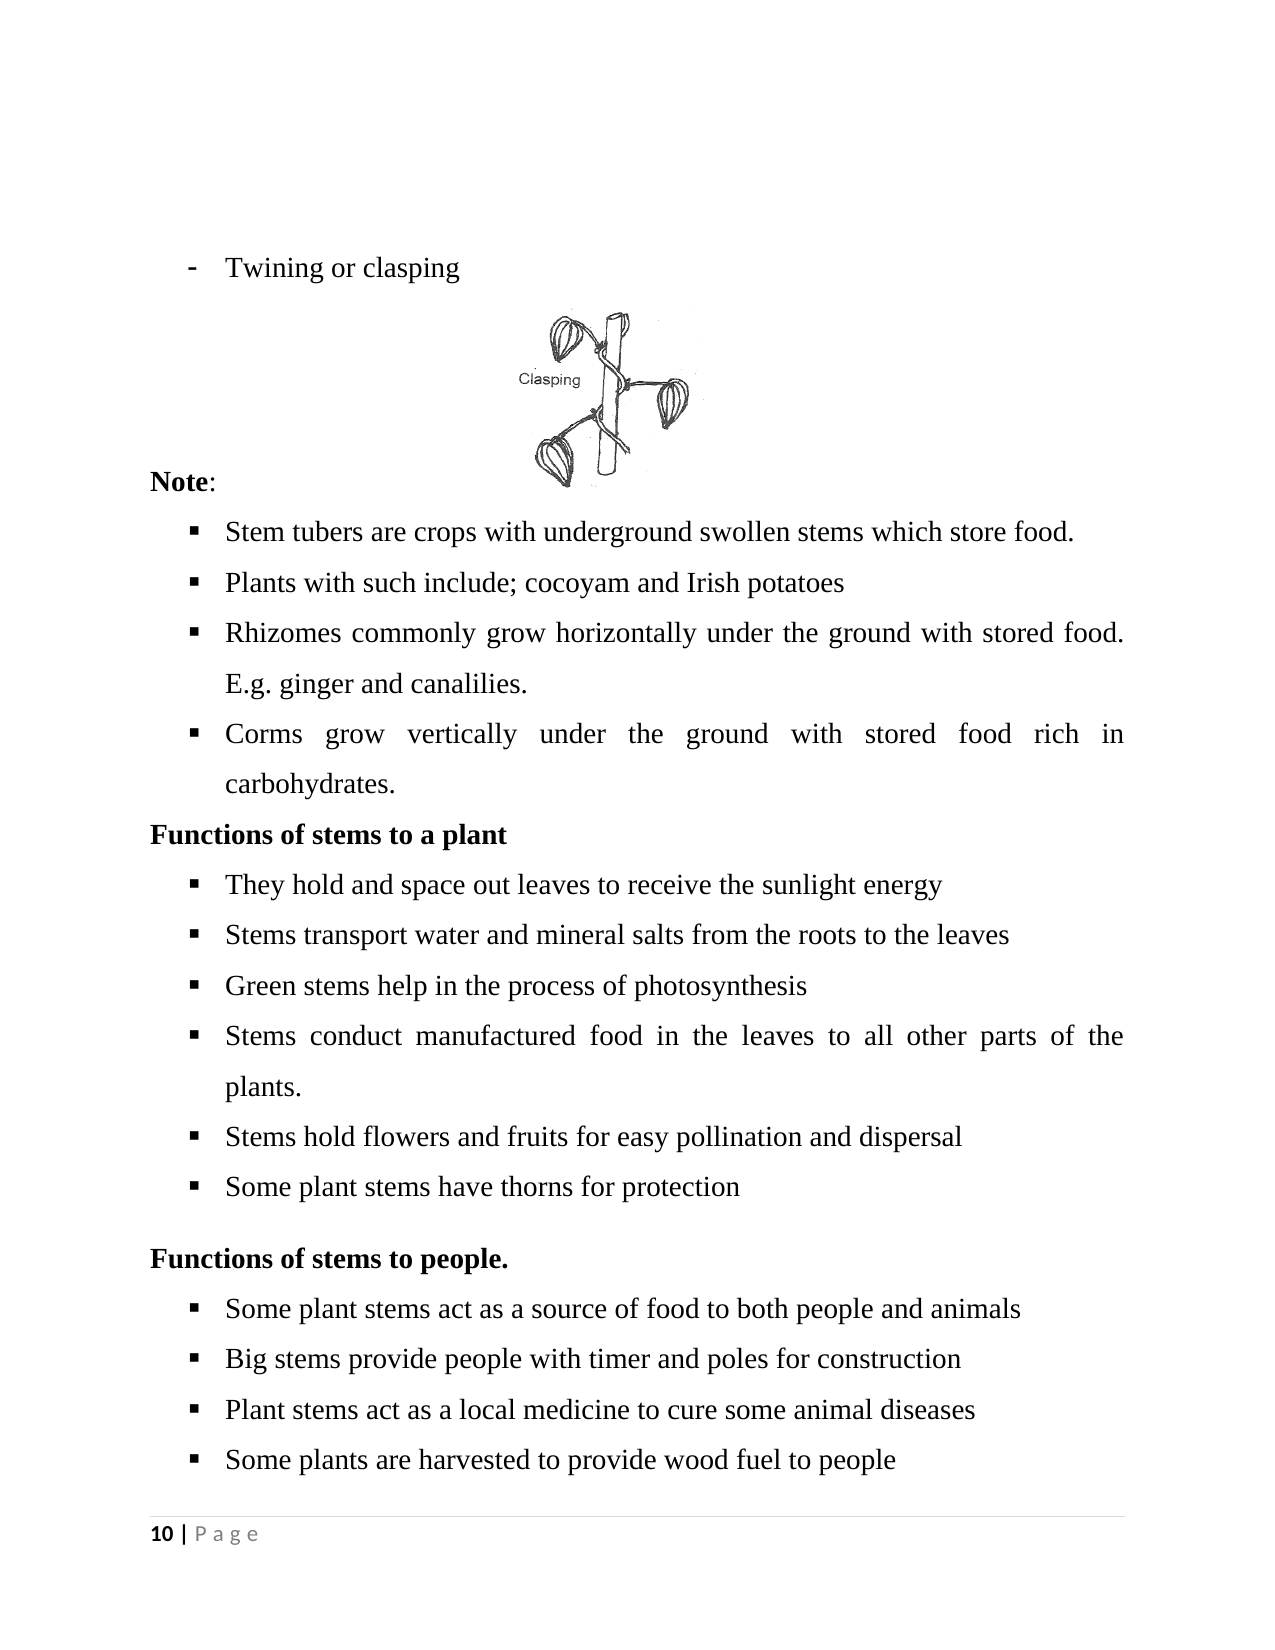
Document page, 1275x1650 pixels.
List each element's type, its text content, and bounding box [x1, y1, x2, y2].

list Some plants are harvested to provide wood fuel to people [187, 1442, 1125, 1476]
list Big stems provide people with timer and poles for construction [187, 1341, 1125, 1375]
list Stems conduct manufactured food in the leaves to all other parts of the plants. [187, 1018, 1125, 1102]
list Some plant stems act as a source of food to both people and animals [187, 1291, 1125, 1325]
text Functions of stems to people. [150, 1241, 1125, 1274]
list Plant stems act as a local medicine to cure some animal diseases [187, 1392, 1125, 1426]
list Stems transport water and mineral salts from the roots to the leaves [187, 917, 1125, 951]
list Plants with such include; cocoyam and Irish potatoes [187, 565, 1125, 598]
list Corms grow vertically under the ground with stored food rich in carbohydrates. [187, 716, 1125, 800]
list Rhizomes commonly grow horizontally under the ground with stored food. E.g. ginger and canalilies. [187, 615, 1125, 699]
text Functions of stems to a plant [150, 817, 1125, 850]
list Green stems help in the process of photosynthesis [187, 968, 1125, 1002]
list Twining or clasping [187, 251, 1125, 284]
list Stem tubers are crops with underground swollen stems which store food. [187, 514, 1125, 548]
list Some plant stems have thorns for protection [187, 1169, 1125, 1203]
list They hold and space out leaves to receive the sunlight energy [187, 867, 1125, 901]
list Stems hold flowers and fruits for easy pollination and dispersal [187, 1119, 1125, 1153]
text Note: [150, 464, 1125, 498]
